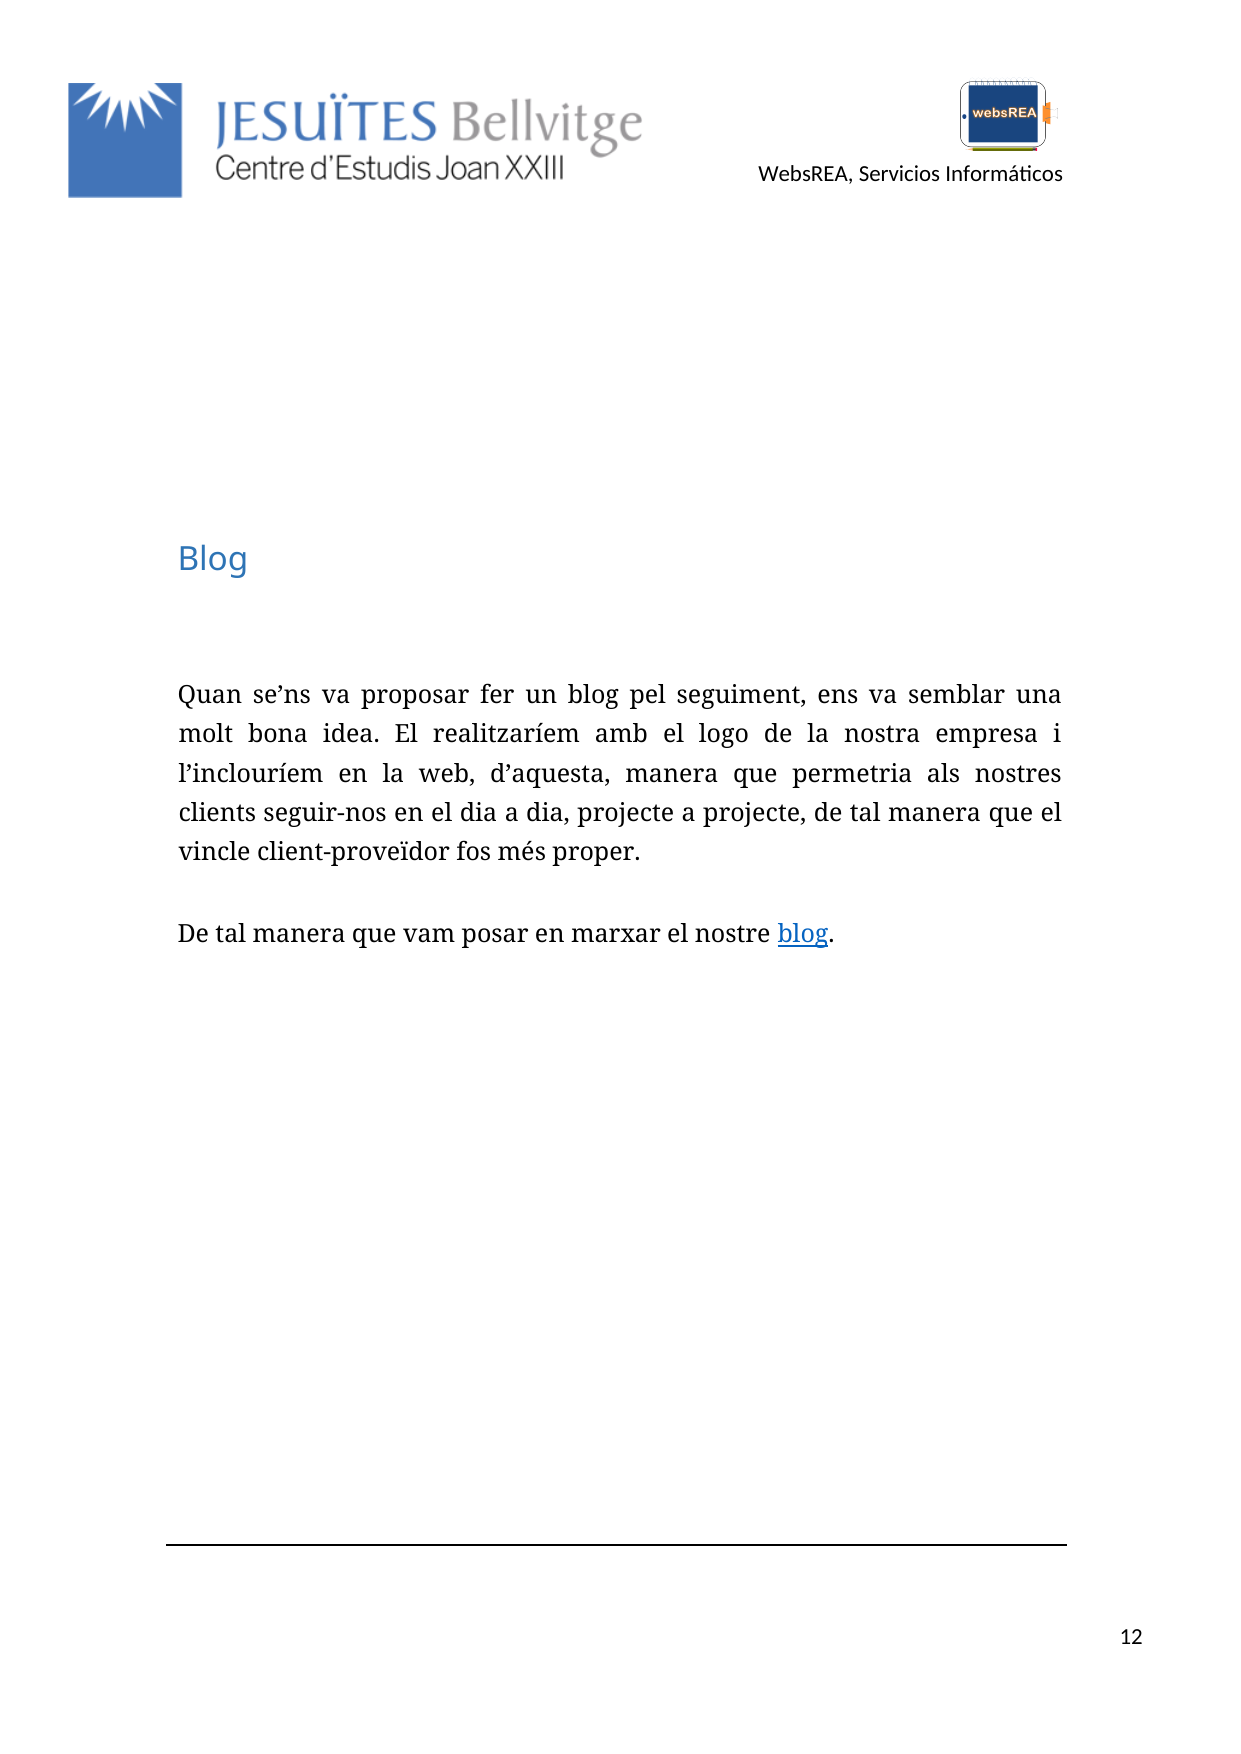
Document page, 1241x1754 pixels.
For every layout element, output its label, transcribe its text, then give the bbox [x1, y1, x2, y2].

text Quan se’ns va proposar fer un blog pel seguiment, ens va semblar una molt bona idea. El realitzaríem amb el logo de la nostra empresa i l’inclouríem en la web, d’aquesta, manera que permetria als nostres clients seguir-nos en el dia a dia, projecte a projecte, de tal manera que el vincle client-proveïdor fos més proper. [177, 677, 1063, 868]
picture [947, 73, 1063, 157]
text De tal manera que vam posar en marxar el nostre blog. [177, 916, 1063, 950]
subtitle Blog [177, 534, 1063, 580]
picture [68, 83, 670, 198]
